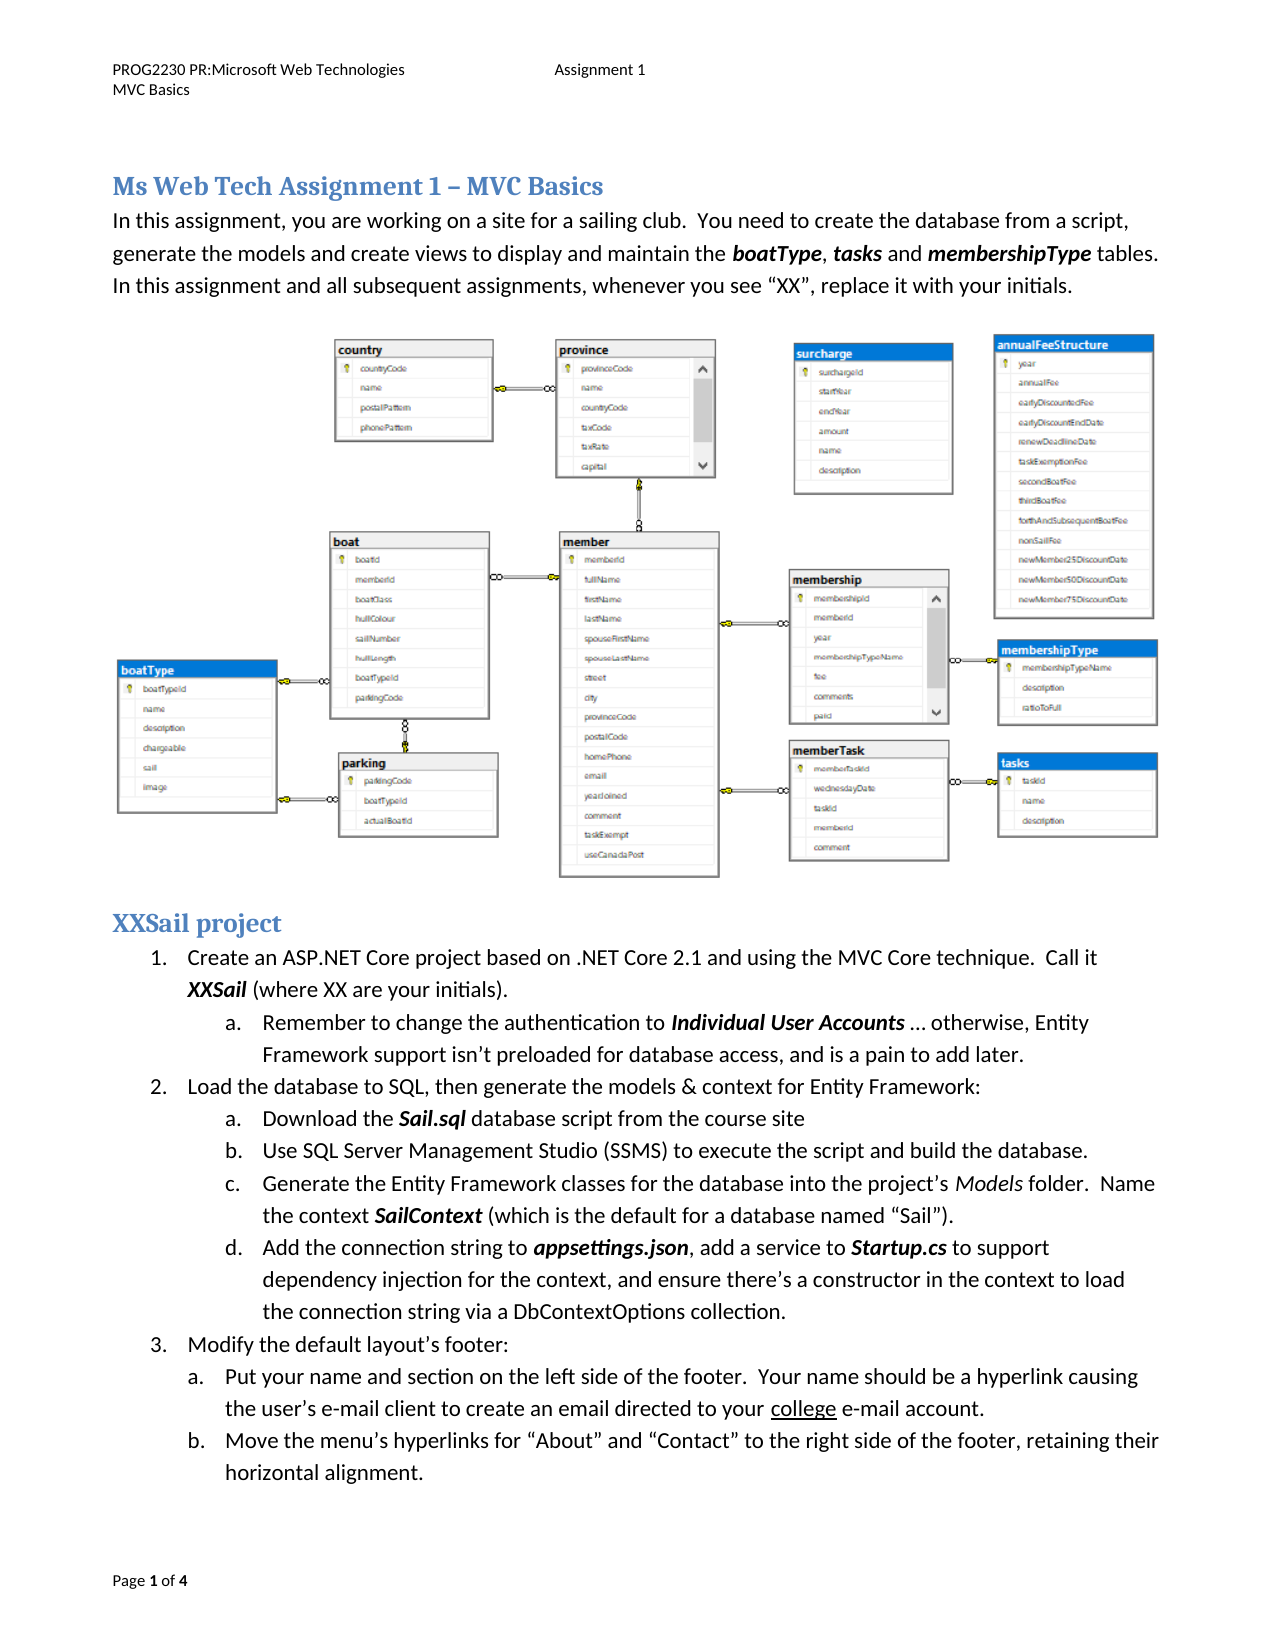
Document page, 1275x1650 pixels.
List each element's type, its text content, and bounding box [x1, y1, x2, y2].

picture [112, 323, 1162, 883]
list Add the connection string to appsettings.json, add a service to Startup.cs to support dependency injection for the context, and ensure there’s a constructor in the context to load the connection string via a DbContextOptions collection. [225, 1233, 1162, 1326]
list Remember to change the authentication to Individual User Accounts … otherwise, Entity Framework support isn’t preloaded for database access, and is a pain to add later. [225, 1008, 1162, 1068]
list Download the Sail.sql database script from the course site [225, 1104, 1162, 1132]
list Load the database to SQL, then generate the models & context for Entity Framework: [150, 1072, 1162, 1100]
list Modify the default layout’s footer: [150, 1330, 1162, 1358]
subtitle XXSail project [112, 908, 1162, 939]
list Generate the Entity Framework classes for the database into the project’s Models folder. Name the context SailContext (which is the default for a database named “Sail”). [225, 1169, 1162, 1229]
list Create an ASP.NET Core project based on .NET Core 2.1 and using the MVC Core technique. Call it XXSail (where XX are your initials). [150, 943, 1162, 1004]
list Put your name and section on the left side of the footer. Your name should be a hyperlink causing the user’s e-mail client to create an email directed to your college e-mail account. [187, 1362, 1162, 1422]
subtitle Ms Web Tech Assignment 1 – MVC Basics [112, 171, 1162, 202]
list Move the menu’s hyperlinks for “About” and “Contact” to the right side of the footer, retaining their horizontal alignment. [187, 1426, 1162, 1486]
text In this assignment, you are working on a site for a sailing club. You need to create the database from a script, generate the models and create views to display and maintain the boatType, tasks and membershipType tables. In this assignment and all subsequent assignments, whenever you see “XX”, replace it with your initials. [112, 207, 1162, 299]
list Use SQL Server Management Studio (SSMS) to execute the script and build the database. [225, 1137, 1162, 1164]
